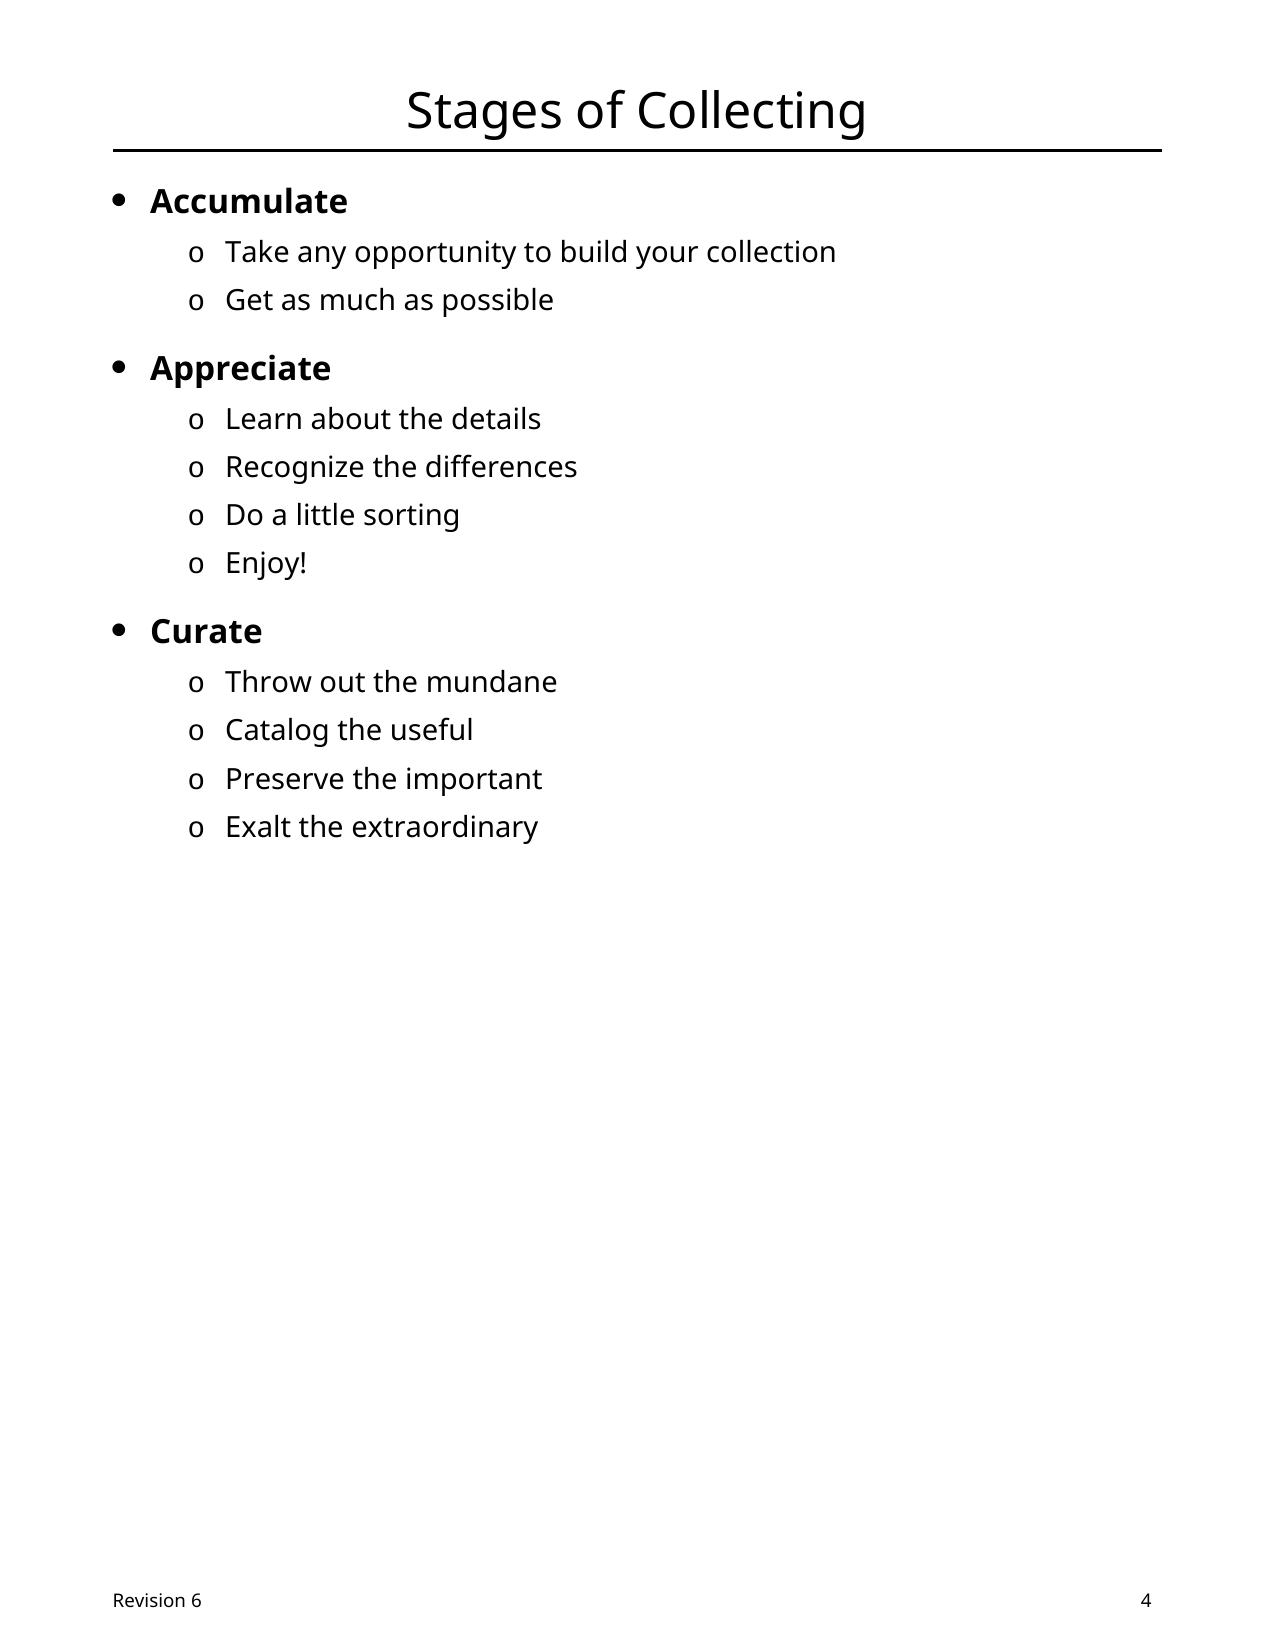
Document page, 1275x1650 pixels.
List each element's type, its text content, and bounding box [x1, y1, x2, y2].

text Learn about the details [187, 398, 1162, 438]
text Accumulate [112, 177, 1162, 223]
text Take any opportunity to build your collection [187, 231, 1162, 271]
title Stages of Collecting [112, 75, 1162, 152]
text Exalt the extraordinary [187, 806, 1162, 846]
text Preserve the important [187, 758, 1162, 798]
text Get as much as possible [187, 279, 1162, 319]
text Do a little sorting [187, 494, 1162, 534]
text Throw out the mundane [187, 661, 1162, 701]
text Curate [112, 608, 1162, 653]
text Enjoy! [187, 543, 1162, 583]
text Appreciate [112, 344, 1162, 390]
text Catalog the useful [187, 710, 1162, 749]
text Recognize the differences [187, 446, 1162, 486]
